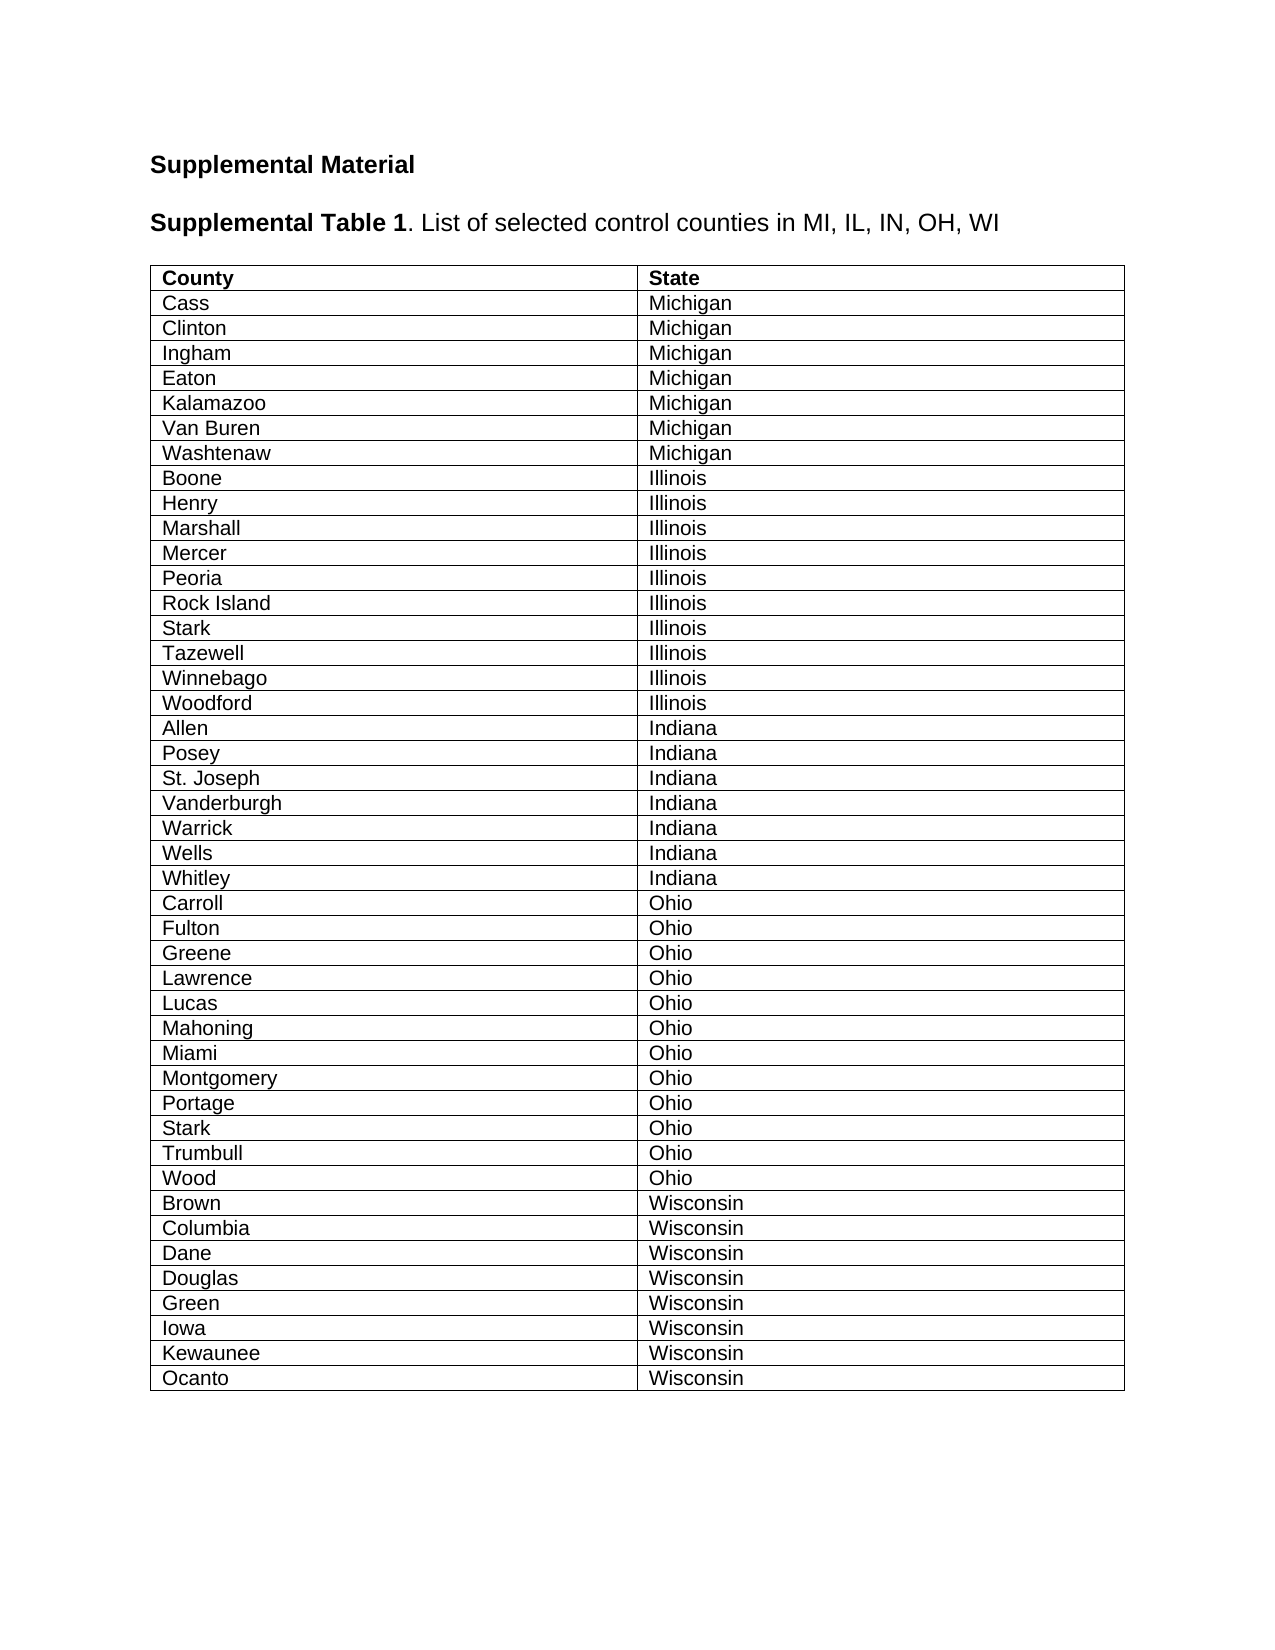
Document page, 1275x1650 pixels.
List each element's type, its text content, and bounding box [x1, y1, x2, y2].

table_cell Boone [151, 466, 637, 490]
table_cell Illinois [638, 666, 1124, 690]
table_cell Woodford [151, 691, 637, 715]
table_cell Carroll [151, 891, 637, 915]
table_cell Montgomery [151, 1066, 637, 1090]
table_cell Kalamazoo [151, 391, 637, 415]
table_cell Indiana [638, 841, 1124, 865]
table_cell Indiana [638, 766, 1124, 790]
table_cell Ohio [638, 1116, 1124, 1140]
table_cell Ohio [638, 1166, 1124, 1190]
table_cell Indiana [638, 866, 1124, 890]
table_cell St. Joseph [151, 766, 637, 790]
table_cell Michigan [638, 391, 1124, 415]
table_cell Illinois [638, 491, 1124, 515]
table_cell Ohio [638, 1141, 1124, 1165]
table_cell Lawrence [151, 966, 637, 990]
table_cell Ohio [638, 941, 1124, 965]
table_cell Michigan [638, 416, 1124, 440]
table_cell Indiana [638, 791, 1124, 815]
table_cell Michigan [638, 316, 1124, 340]
table_cell Wisconsin [638, 1266, 1124, 1290]
table_cell Mercer [151, 541, 637, 565]
table_cell Illinois [638, 566, 1124, 590]
table_cell Greene [151, 941, 637, 965]
table_cell Ohio [638, 1016, 1124, 1040]
table_cell Michigan [638, 441, 1124, 465]
table_cell Illinois [638, 466, 1124, 490]
table_cell Illinois [638, 641, 1124, 665]
table_cell Indiana [638, 816, 1124, 840]
table_cell Vanderburgh [151, 791, 637, 815]
table_cell Clinton [151, 316, 637, 340]
table_cell Ohio [638, 1041, 1124, 1065]
table_cell Indiana [638, 716, 1124, 740]
table_cell Wisconsin [638, 1291, 1124, 1315]
table_cell Wisconsin [638, 1316, 1124, 1340]
table_cell Ohio [638, 991, 1124, 1015]
table_cell Washtenaw [151, 441, 637, 465]
table_cell Wisconsin [638, 1241, 1124, 1265]
table_cell Mahoning [151, 1016, 637, 1040]
text Supplemental Material [150, 150, 1125, 179]
table_cell Green [151, 1291, 637, 1315]
table_cell Wisconsin [638, 1216, 1124, 1240]
table_cell Michigan [638, 341, 1124, 365]
table_cell Tazewell [151, 641, 637, 665]
table_cell Stark [151, 616, 637, 640]
table_cell Michigan [638, 366, 1124, 390]
table_header State [638, 266, 1124, 290]
table_cell Illinois [638, 591, 1124, 615]
table_cell Wisconsin [638, 1191, 1124, 1215]
table_cell Douglas [151, 1266, 637, 1290]
table_cell Ohio [638, 891, 1124, 915]
text Supplemental Table 1. List of selected control counties in MI, IL, IN, OH, WI [150, 207, 1125, 236]
table_cell Illinois [638, 516, 1124, 540]
table_cell Marshall [151, 516, 637, 540]
table_cell Kewaunee [151, 1341, 637, 1365]
table_cell Peoria [151, 566, 637, 590]
table_cell Portage [151, 1091, 637, 1115]
table_cell Iowa [151, 1316, 637, 1340]
table_cell Illinois [638, 691, 1124, 715]
table_cell Lucas [151, 991, 637, 1015]
table_cell Trumbull [151, 1141, 637, 1165]
table_cell Whitley [151, 866, 637, 890]
table_cell Indiana [638, 741, 1124, 765]
table_cell Wisconsin [638, 1341, 1124, 1365]
table_cell Winnebago [151, 666, 637, 690]
table_cell Ocanto [151, 1366, 637, 1390]
table_cell Warrick [151, 816, 637, 840]
table_cell Dane [151, 1241, 637, 1265]
table_cell Wisconsin [638, 1366, 1124, 1390]
table_cell Michigan [638, 291, 1124, 315]
table_cell Allen [151, 716, 637, 740]
table_cell Wood [151, 1166, 637, 1190]
table_cell Eaton [151, 366, 637, 390]
table_cell Illinois [638, 616, 1124, 640]
table_cell Rock Island [151, 591, 637, 615]
table_cell Van Buren [151, 416, 637, 440]
table_cell Ohio [638, 966, 1124, 990]
table_cell Brown [151, 1191, 637, 1215]
table_header County [151, 266, 637, 290]
table_cell Stark [151, 1116, 637, 1140]
table_cell Cass [151, 291, 637, 315]
table_cell Ohio [638, 916, 1124, 940]
table_cell Fulton [151, 916, 637, 940]
table_cell Columbia [151, 1216, 637, 1240]
table_cell Ingham [151, 341, 637, 365]
table_cell Henry [151, 491, 637, 515]
table_cell Miami [151, 1041, 637, 1065]
table_cell Ohio [638, 1091, 1124, 1115]
table_cell Illinois [638, 541, 1124, 565]
table_cell Wells [151, 841, 637, 865]
table_cell Ohio [638, 1066, 1124, 1090]
table_cell Posey [151, 741, 637, 765]
